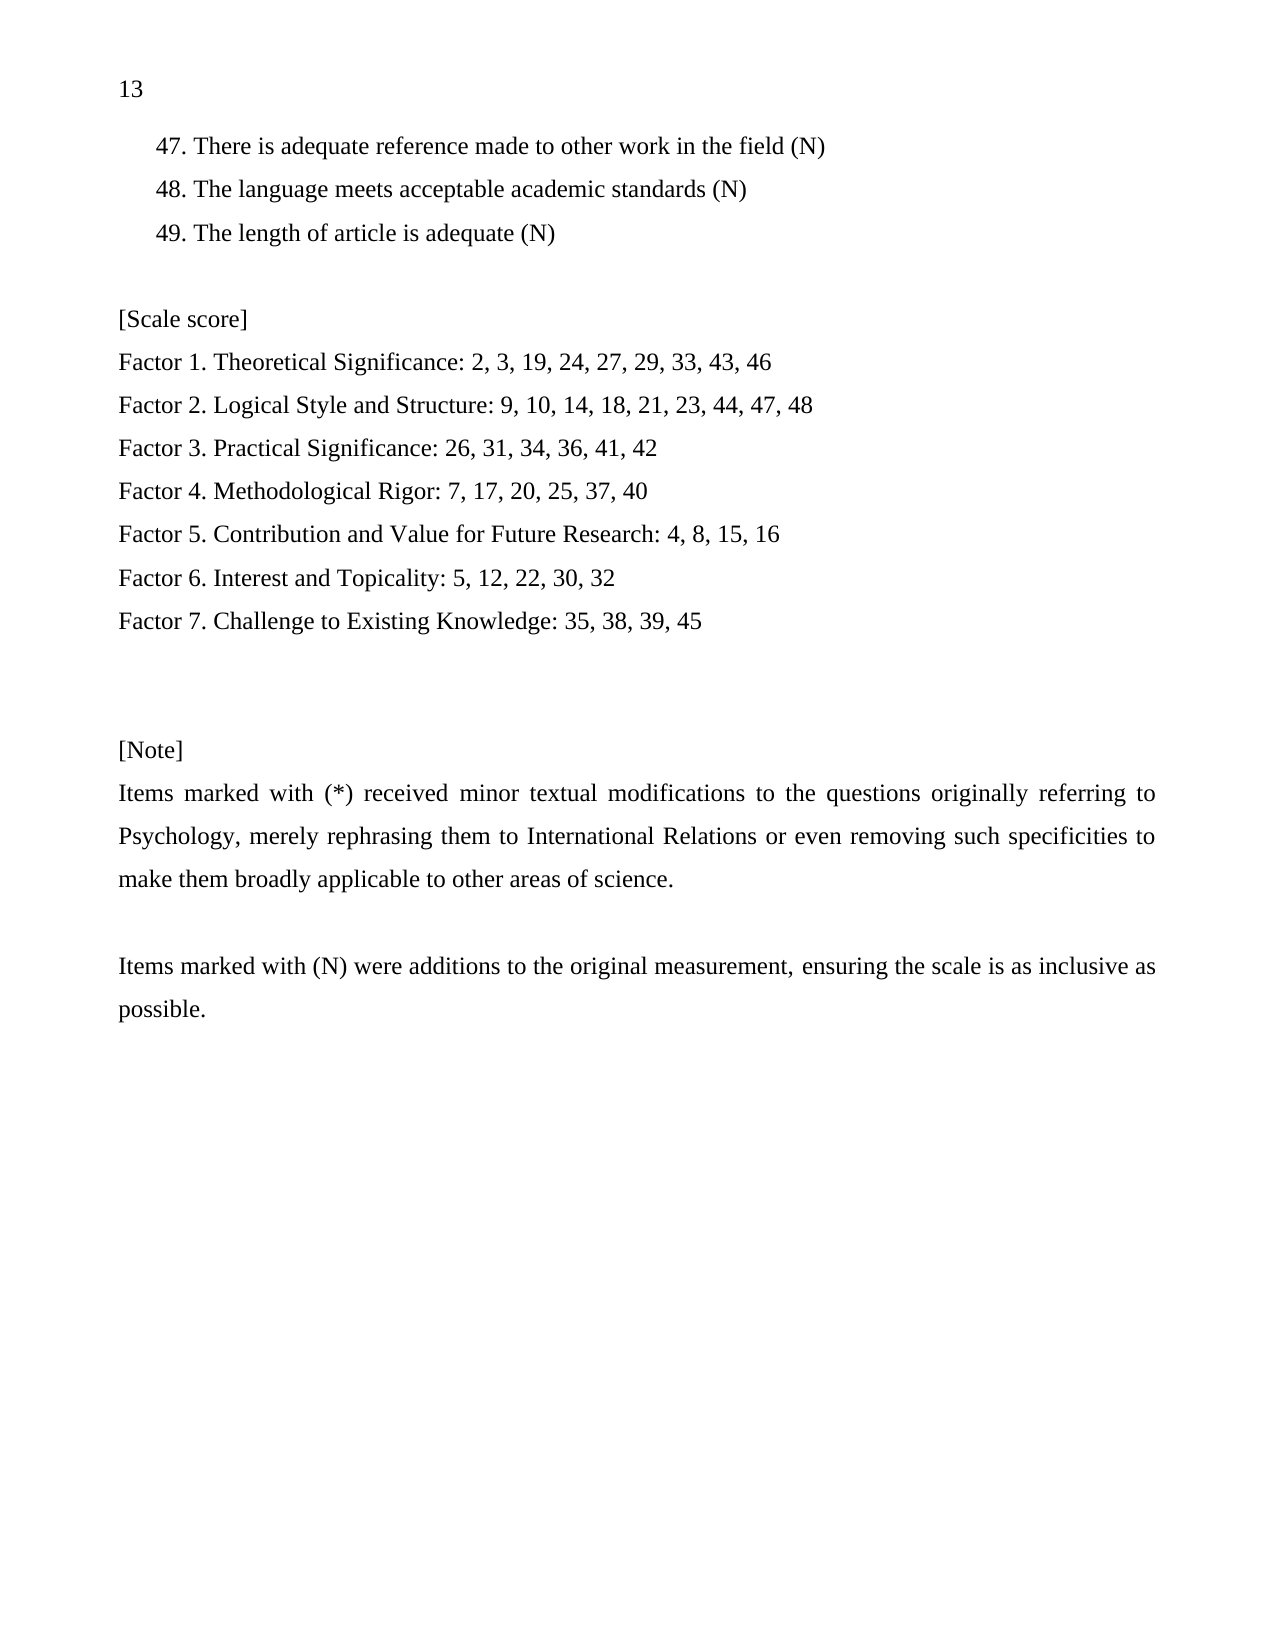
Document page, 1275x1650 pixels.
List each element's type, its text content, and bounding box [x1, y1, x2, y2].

text [Note] [118, 735, 1157, 764]
list There is adequate reference made to other work in the field (N) [156, 131, 1157, 160]
text Factor 3. Practical Significance: 26, 31, 34, 36, 41, 42 [118, 433, 1157, 462]
text Factor 7. Challenge to Existing Knowledge: 35, 38, 39, 45 [118, 606, 1157, 634]
text Factor 1. Theoretical Significance: 2, 3, 19, 24, 27, 29, 33, 43, 46 [118, 347, 1157, 376]
text Factor 4. Methodological Rigor: 7, 17, 20, 25, 37, 40 [118, 476, 1157, 505]
text Factor 2. Logical Style and Structure: 9, 10, 14, 18, 21, 23, 44, 47, 48 [118, 390, 1157, 419]
list The length of article is adequate (N) [156, 218, 1157, 246]
text Items marked with (*) received minor textual modifications to the questions originally referring to Psychology, merely rephrasing them to International Relations or even removing such specificities to make them broadly applicable to other areas of science. [118, 778, 1157, 893]
list The language meets acceptable academic standards (N) [156, 174, 1157, 203]
text Items marked with (N) were additions to the original measurement, ensuring the scale is as inclusive as possible. [118, 951, 1157, 1023]
text Factor 6. Interest and Topicality: 5, 12, 22, 30, 32 [118, 563, 1157, 591]
text [Scale score] [118, 304, 1157, 333]
text Factor 5. Contribution and Value for Future Research: 4, 8, 15, 16 [118, 519, 1157, 548]
